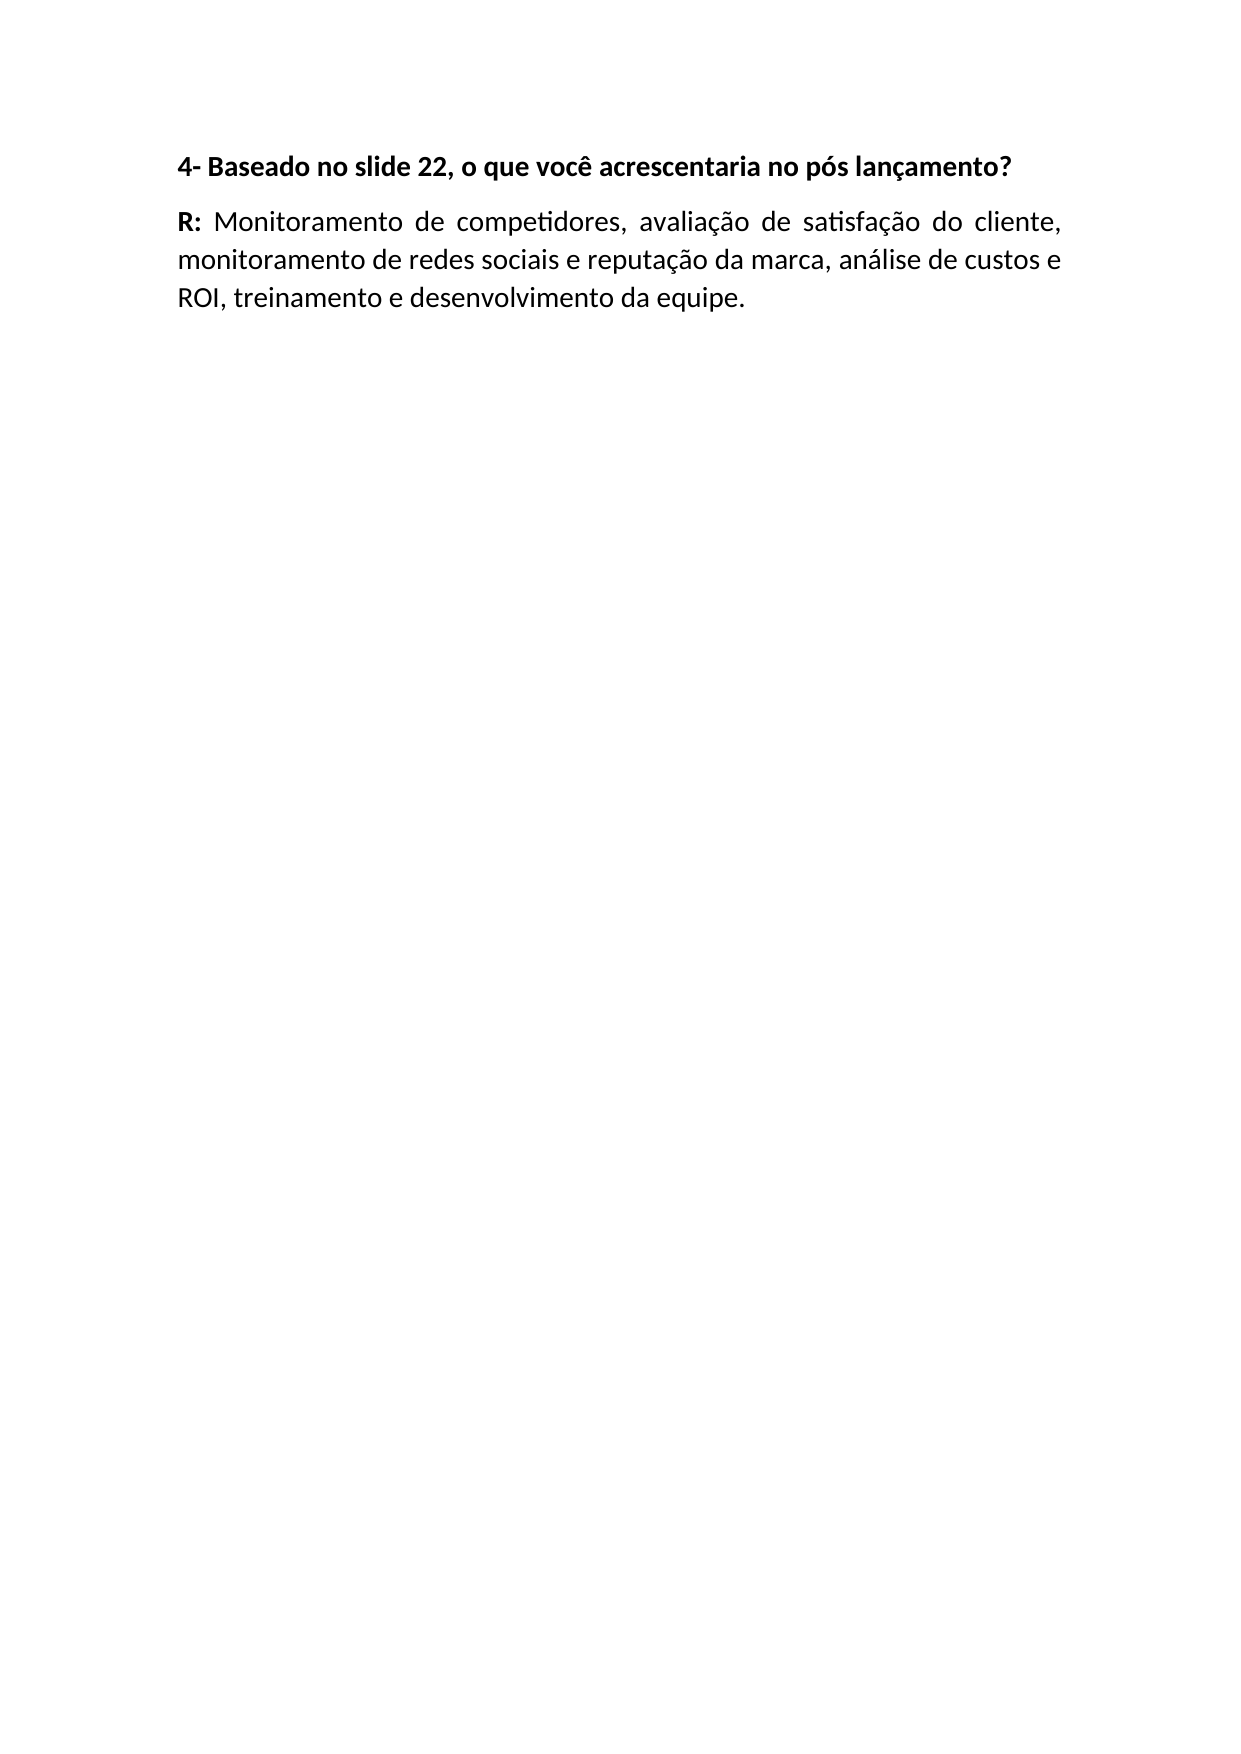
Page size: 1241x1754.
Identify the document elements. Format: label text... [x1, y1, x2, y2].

text R: Monitoramento de competidores, avaliação de satisfação do cliente, monitoramento de redes sociais e reputação da marca, análise de custos e ROI, treinamento e desenvolvimento da equipe. [177, 203, 1063, 315]
text 4- Baseado no slide 22, o que você acrescentaria no pós lançamento? [177, 148, 1063, 183]
